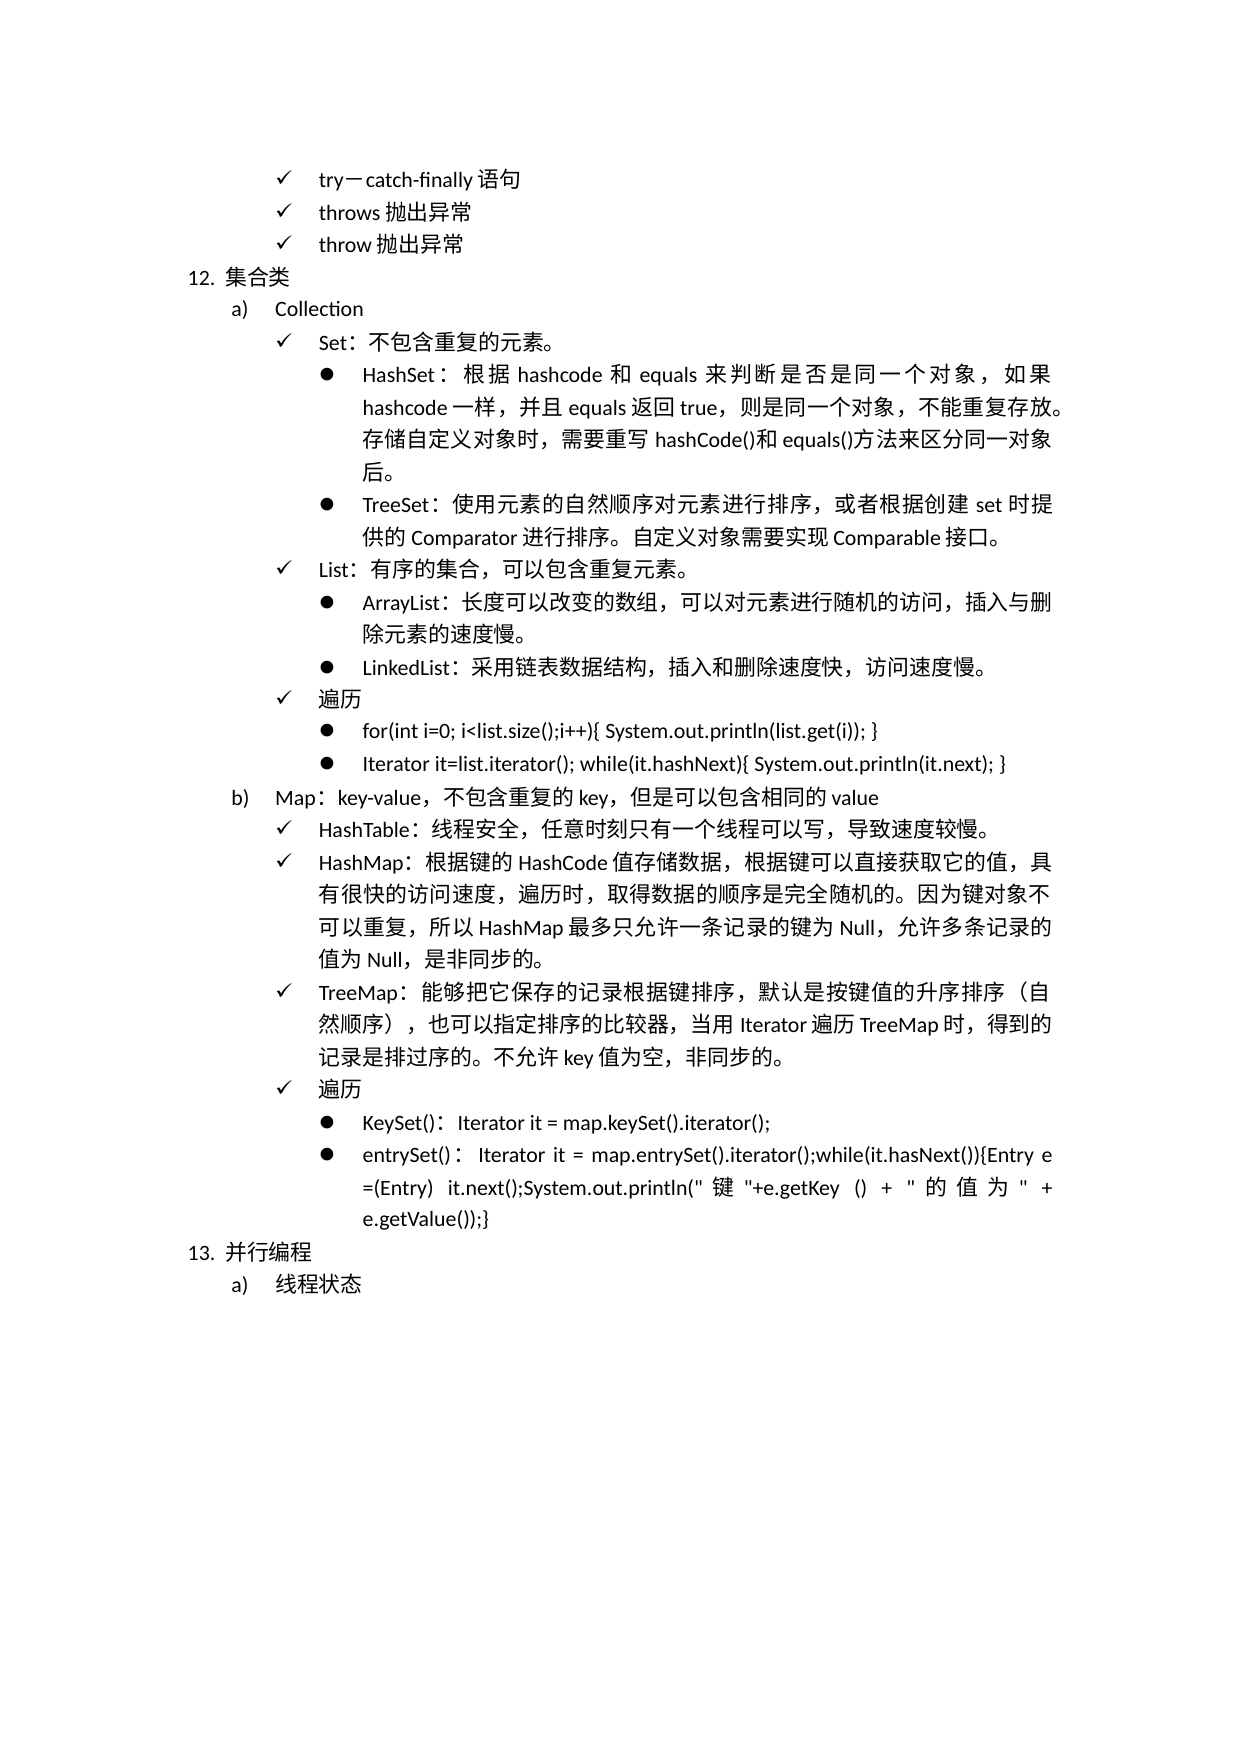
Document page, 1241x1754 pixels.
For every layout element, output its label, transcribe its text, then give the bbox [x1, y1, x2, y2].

list throw抛出异常 [275, 227, 1053, 259]
list List：有序的集合，可以包含重复元素。 [275, 552, 1053, 584]
list TreeMap：能够把它保存的记录根据键排序，默认是按键值的升序排序（自然顺序），也可以指定排序的比较器，当用Iterator遍历TreeMap时，得到的记录是排过序的。不允许key值为空，非同步的。 [275, 974, 1053, 1072]
list KeySet()：Iterator it = map.keySet().iterator(); [319, 1104, 1053, 1137]
list throws抛出异常 [275, 194, 1053, 227]
list 线程状态 [231, 1267, 1053, 1299]
list TreeSet：使用元素的自然顺序对元素进行排序，或者根据创建 set 时提供的 Comparator 进行排序。自定义对象需要实现Comparable接口。 [319, 487, 1053, 552]
list 遍历 [275, 682, 1053, 714]
list HashTable：线程安全，任意时刻只有一个线程可以写，导致速度较慢。 [275, 812, 1053, 844]
list Iterator it=list.iterator(); while(it.hashNext){ System.out.println(it.next); } [319, 747, 1053, 779]
list 并行编程 [187, 1234, 1053, 1267]
list Collection [231, 292, 1053, 324]
list entrySet()：Iterator it = map.entrySet().iterator();while(it.hasNext()){Entry e =(Entry) it.next();System.out.println("键"+e.getKey () + "的值为" + e.getValue());} [319, 1137, 1053, 1234]
list for(int i=0; i<list.size();i++){ System.out.println(list.get(i)); } [319, 714, 1053, 747]
list HashMap：根据键的HashCode值存储数据，根据键可以直接获取它的值，具有很快的访问速度，遍历时，取得数据的顺序是完全随机的。因为键对象不可以重复，所以HashMap最多只允许一条记录的键为Null，允许多条记录的值为Null，是非同步的。 [275, 844, 1053, 974]
list HashSet：根据hashcode和equals来判断是否是同一个对象，如果hashcode一样，并且equals返回true，则是同一个对象，不能重复存放。存储自定义对象时，需要重写hashCode()和equals()方法来区分同一对象后。 [319, 357, 1053, 487]
list try－catch-finally语句 [275, 162, 1053, 194]
list Set：不包含重复的元素。 [275, 324, 1053, 357]
list LinkedList：采用链表数据结构，插入和删除速度快，访问速度慢。 [319, 649, 1053, 682]
list 集合类 [187, 259, 1053, 292]
list ArrayList：长度可以改变的数组，可以对元素进行随机的访问，插入与删除元素的速度慢。 [319, 584, 1053, 649]
list Map：key-value，不包含重复的key，但是可以包含相同的value [231, 779, 1053, 812]
list 遍历 [275, 1072, 1053, 1104]
